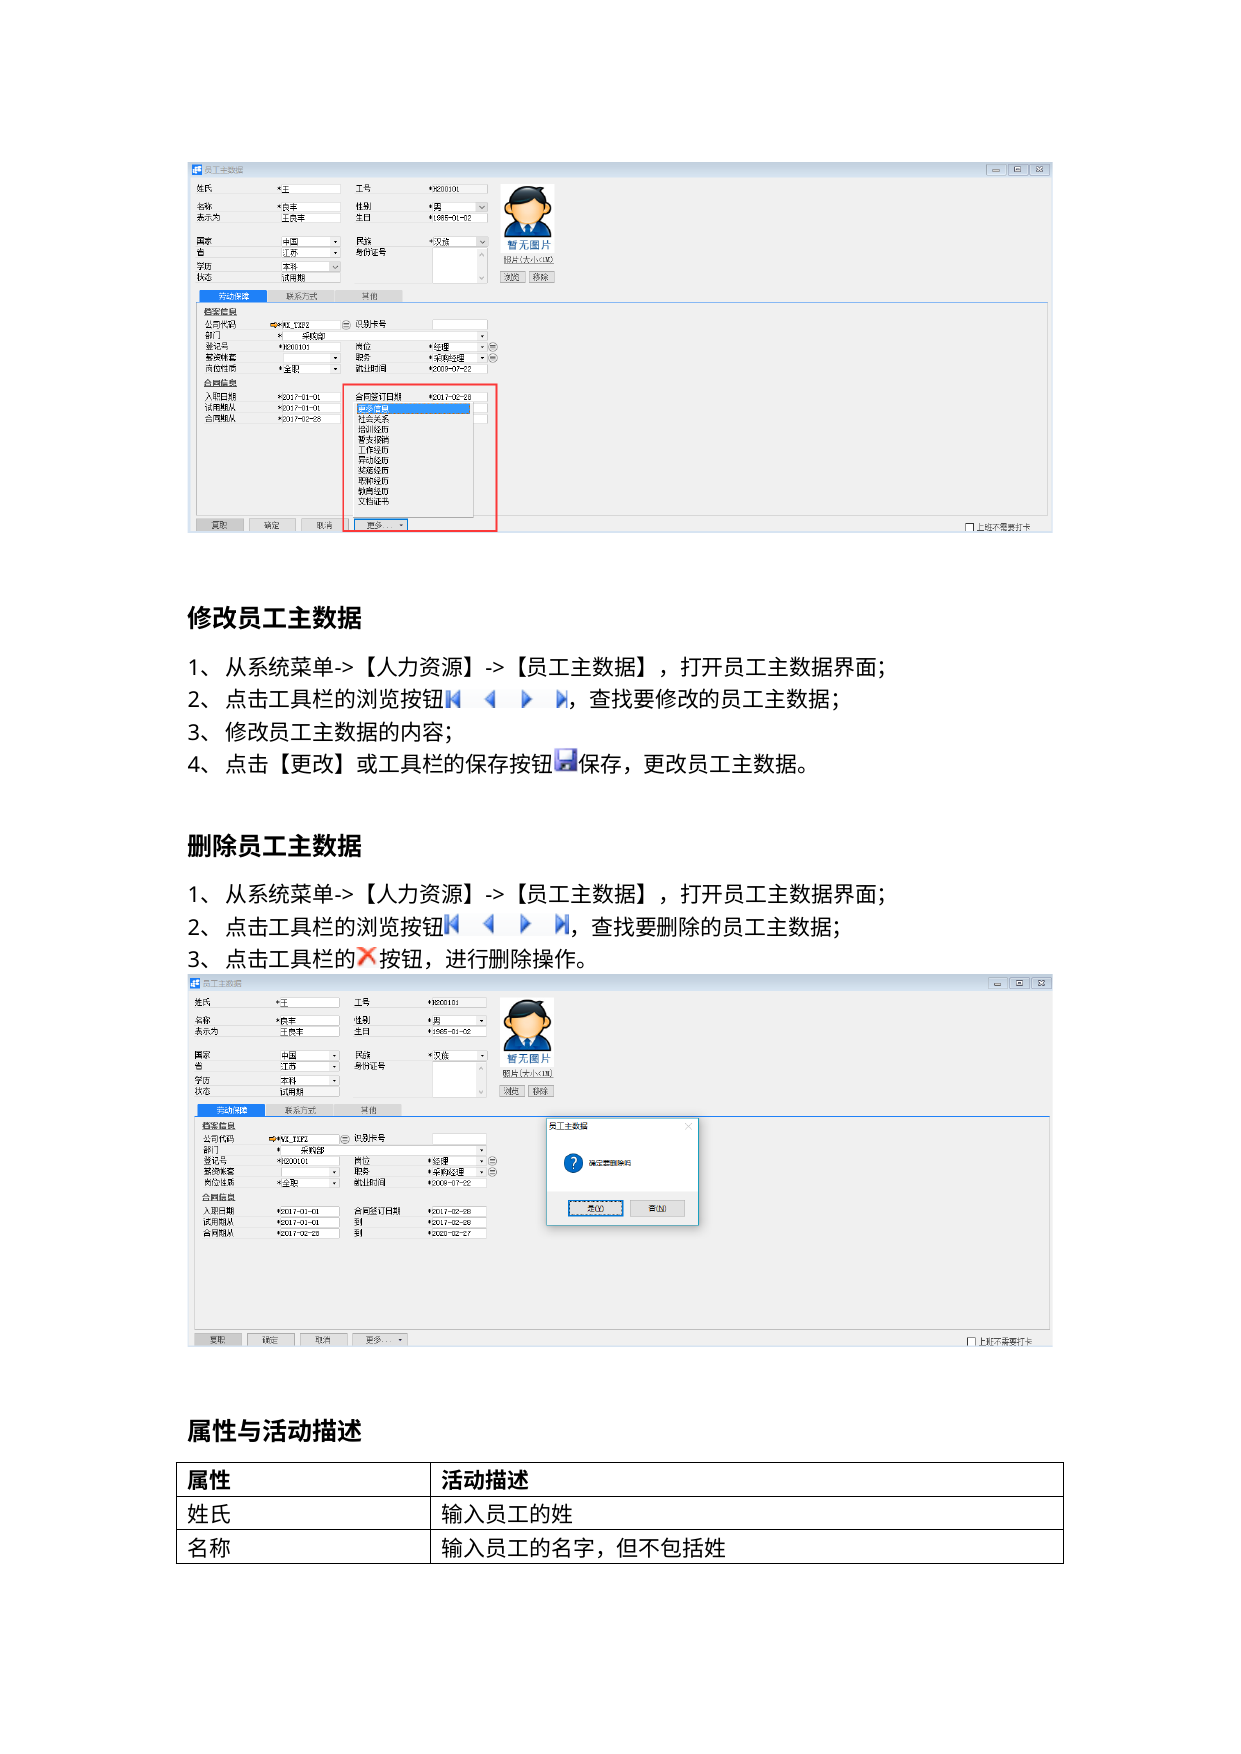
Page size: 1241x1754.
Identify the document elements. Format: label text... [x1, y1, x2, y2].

text 删除员工主数据 [187, 812, 1053, 877]
table_header 属性 [177, 1463, 430, 1496]
list 从系统菜单->【人力资源】->【员工主数据】，打开员工主数据界面； [187, 877, 1053, 909]
picture [443, 689, 568, 708]
list 点击工具栏的浏览按钮，查找要修改的员工主数据； [187, 682, 1053, 714]
text 修改员工主数据 [187, 584, 1053, 649]
picture [443, 913, 569, 936]
picture [553, 747, 578, 773]
list 修改员工主数据的内容； [187, 714, 1053, 747]
table_cell 名称 [177, 1530, 430, 1563]
list 点击工具栏的浏览按钮，查找要删除的员工主数据； [187, 909, 1053, 942]
picture [187, 162, 1053, 533]
picture [187, 974, 1053, 1347]
table_cell 输入员工的姓 [431, 1497, 1063, 1529]
table_cell 输入员工的名字，但不包括姓 [431, 1530, 1063, 1563]
list 点击【更改】或工具栏的保存按钮保存，更改员工主数据。 [187, 747, 1053, 779]
list 从系统菜单->【人力资源】->【员工主数据】，打开员工主数据界面； [187, 649, 1053, 682]
table_header 活动描述 [431, 1463, 1063, 1496]
picture [356, 947, 380, 968]
list 点击工具栏的按钮，进行删除操作。 [187, 942, 1053, 974]
text 属性与活动描述 [187, 1397, 1053, 1462]
table_cell 姓氏 [177, 1497, 430, 1529]
